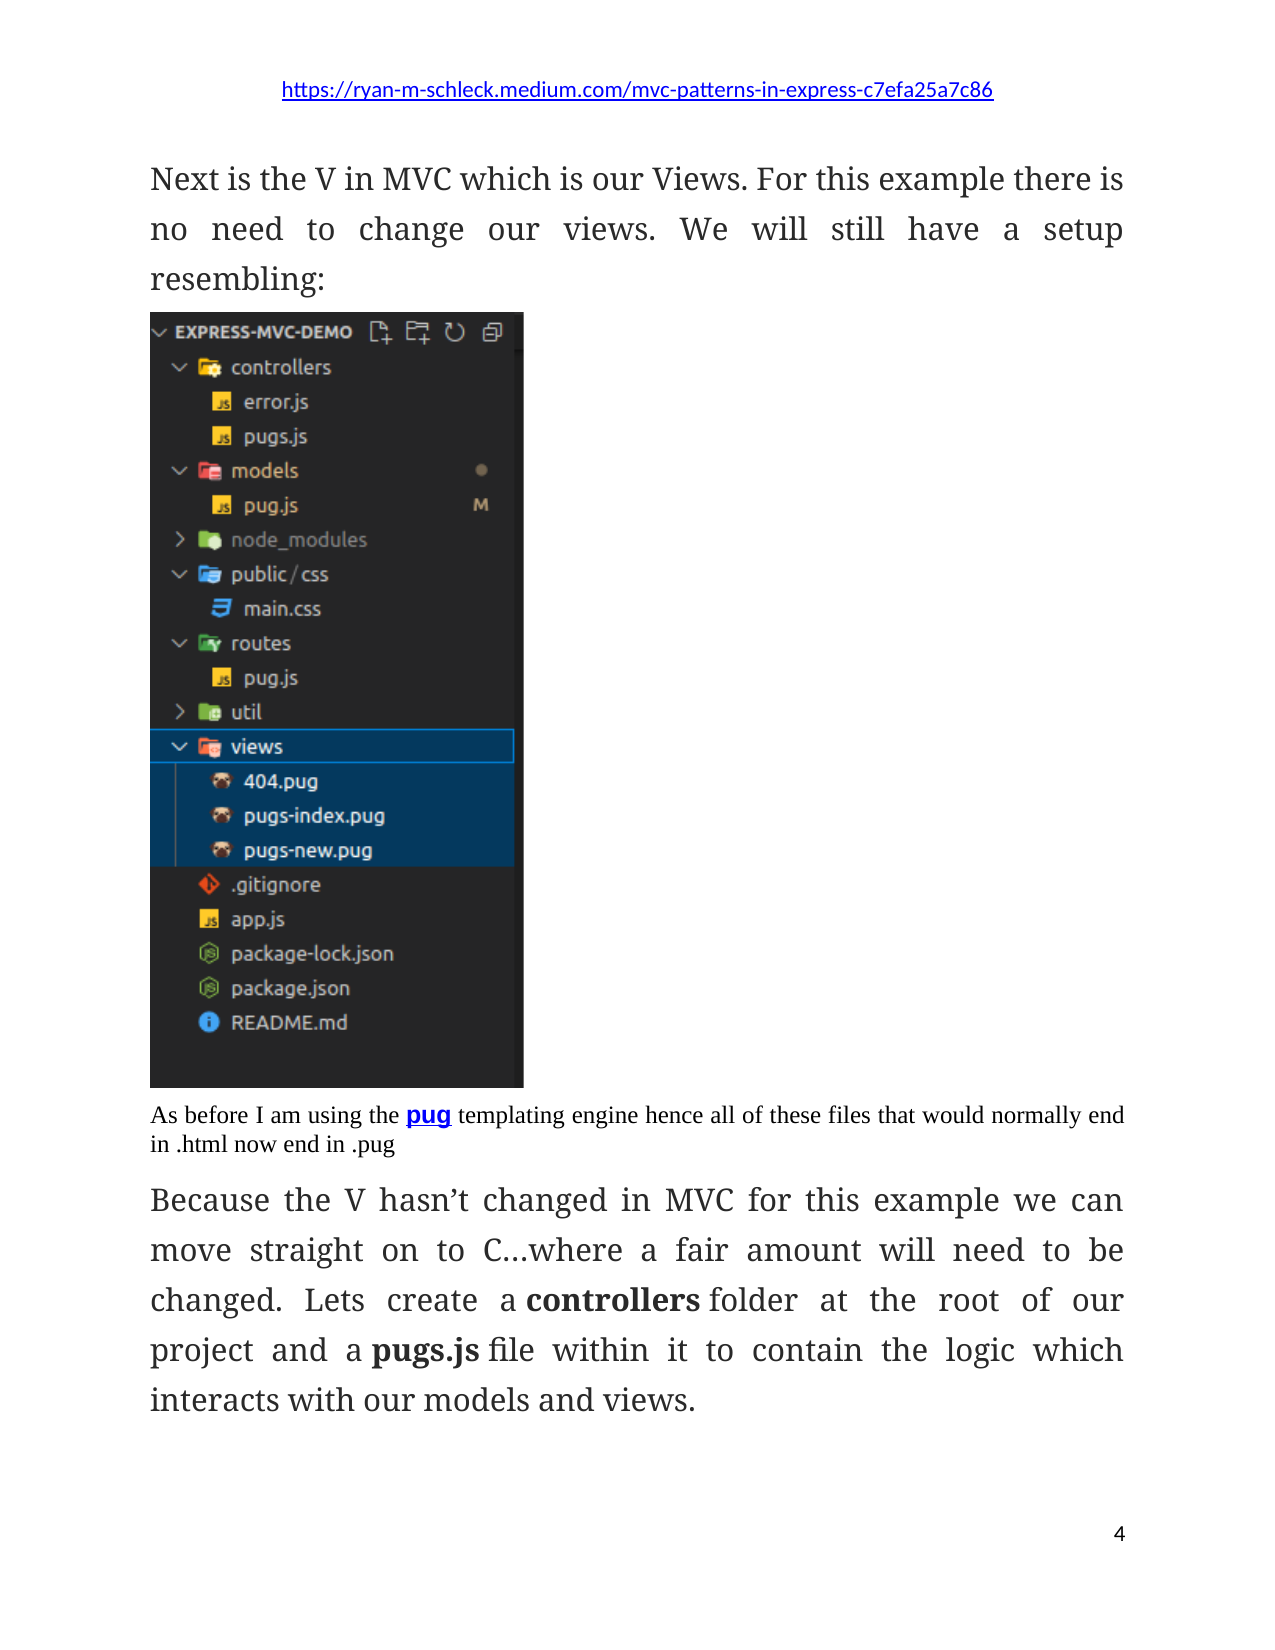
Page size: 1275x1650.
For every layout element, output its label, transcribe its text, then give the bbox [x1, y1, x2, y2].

text As before I am using the pug templating engine hence all of these files that would normally end in .html now end in .pug [150, 1100, 1125, 1158]
text Because the V hasn’t changed in MVC for this example we can move straight on to C…where a fair amount will need to be changed. Lets create a controllers folder at the root of our project and a pugs.js file within it to contain the logic which interacts with our models and views. [150, 1170, 1125, 1420]
picture [150, 312, 524, 1088]
text Next is the V in MVC which is our Views. For this example there is no need to change our views. We will still have a setup resembling: [150, 150, 1125, 300]
